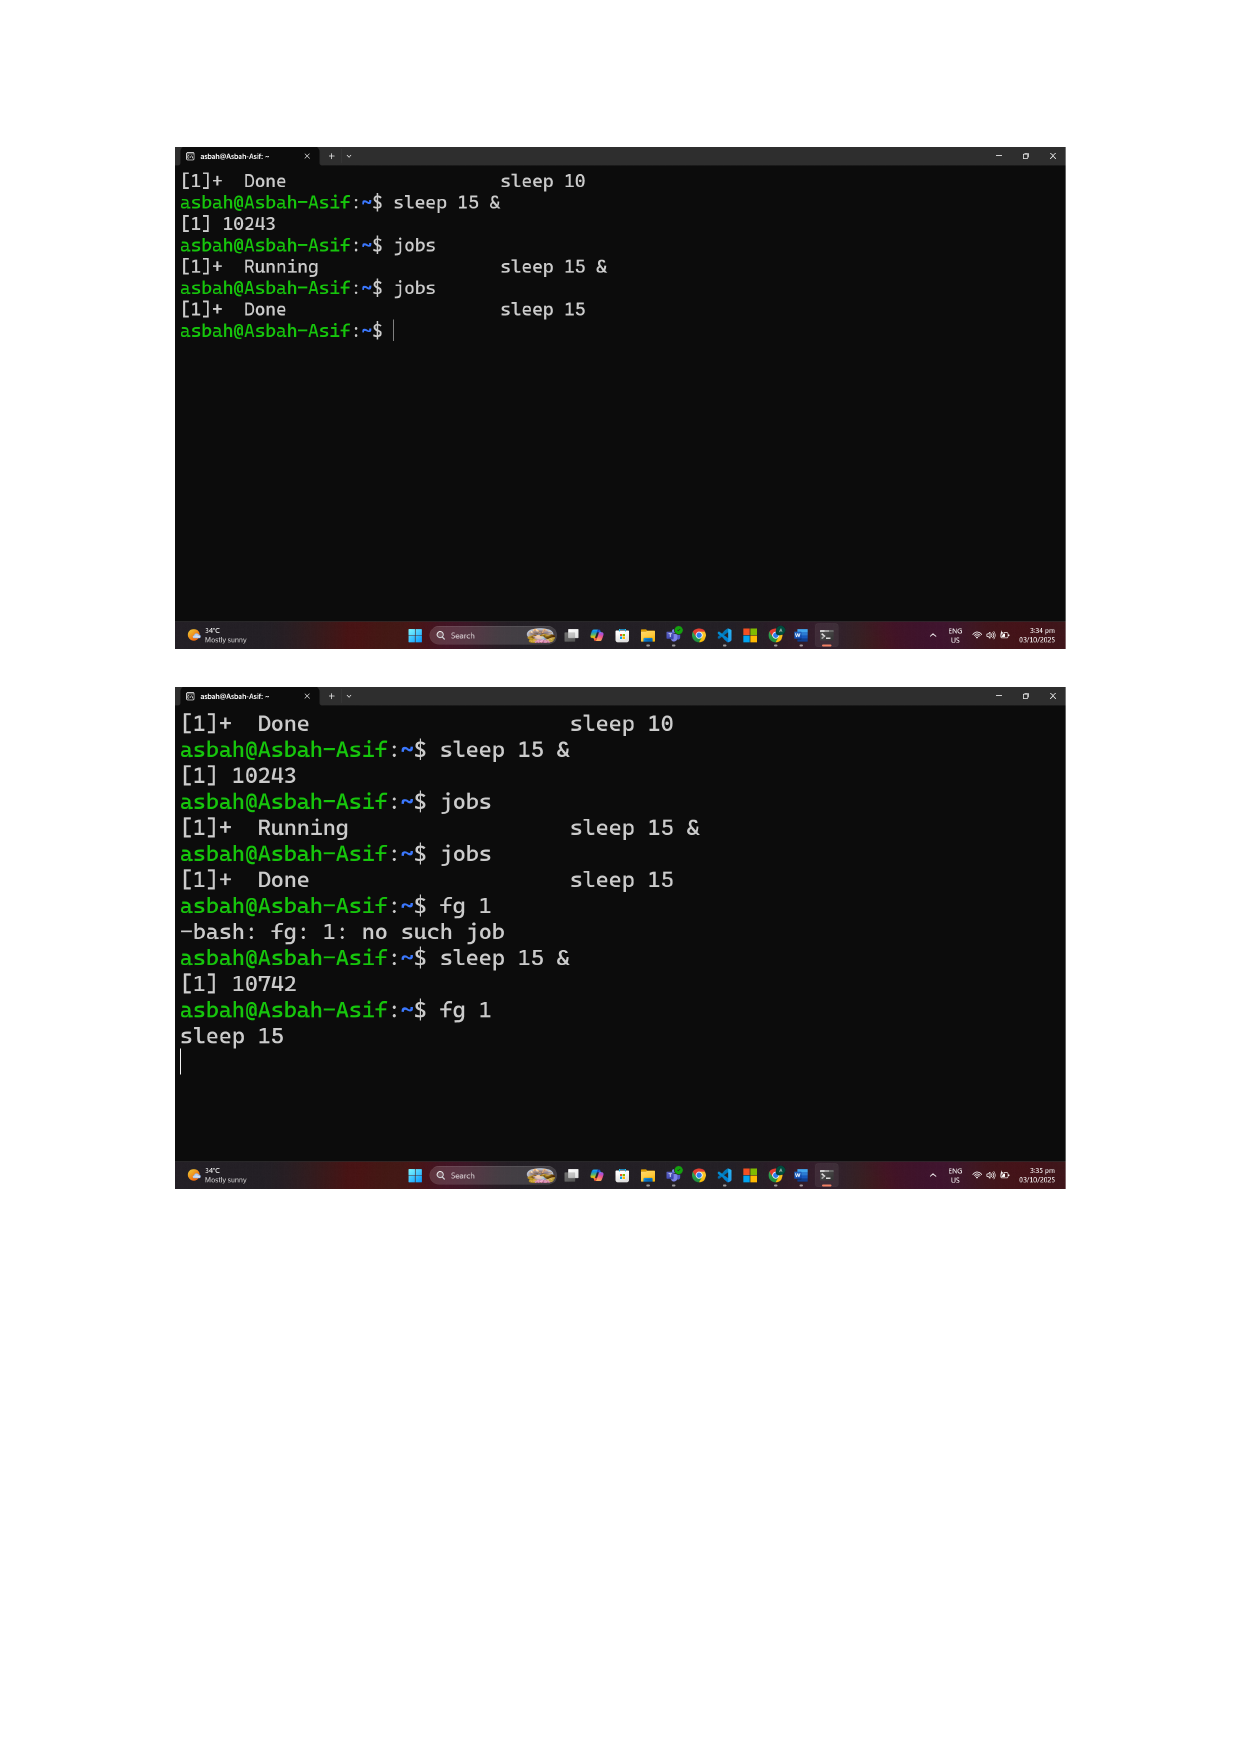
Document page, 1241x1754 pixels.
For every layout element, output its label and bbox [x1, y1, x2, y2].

picture [175, 147, 1066, 649]
picture [175, 687, 1066, 1189]
